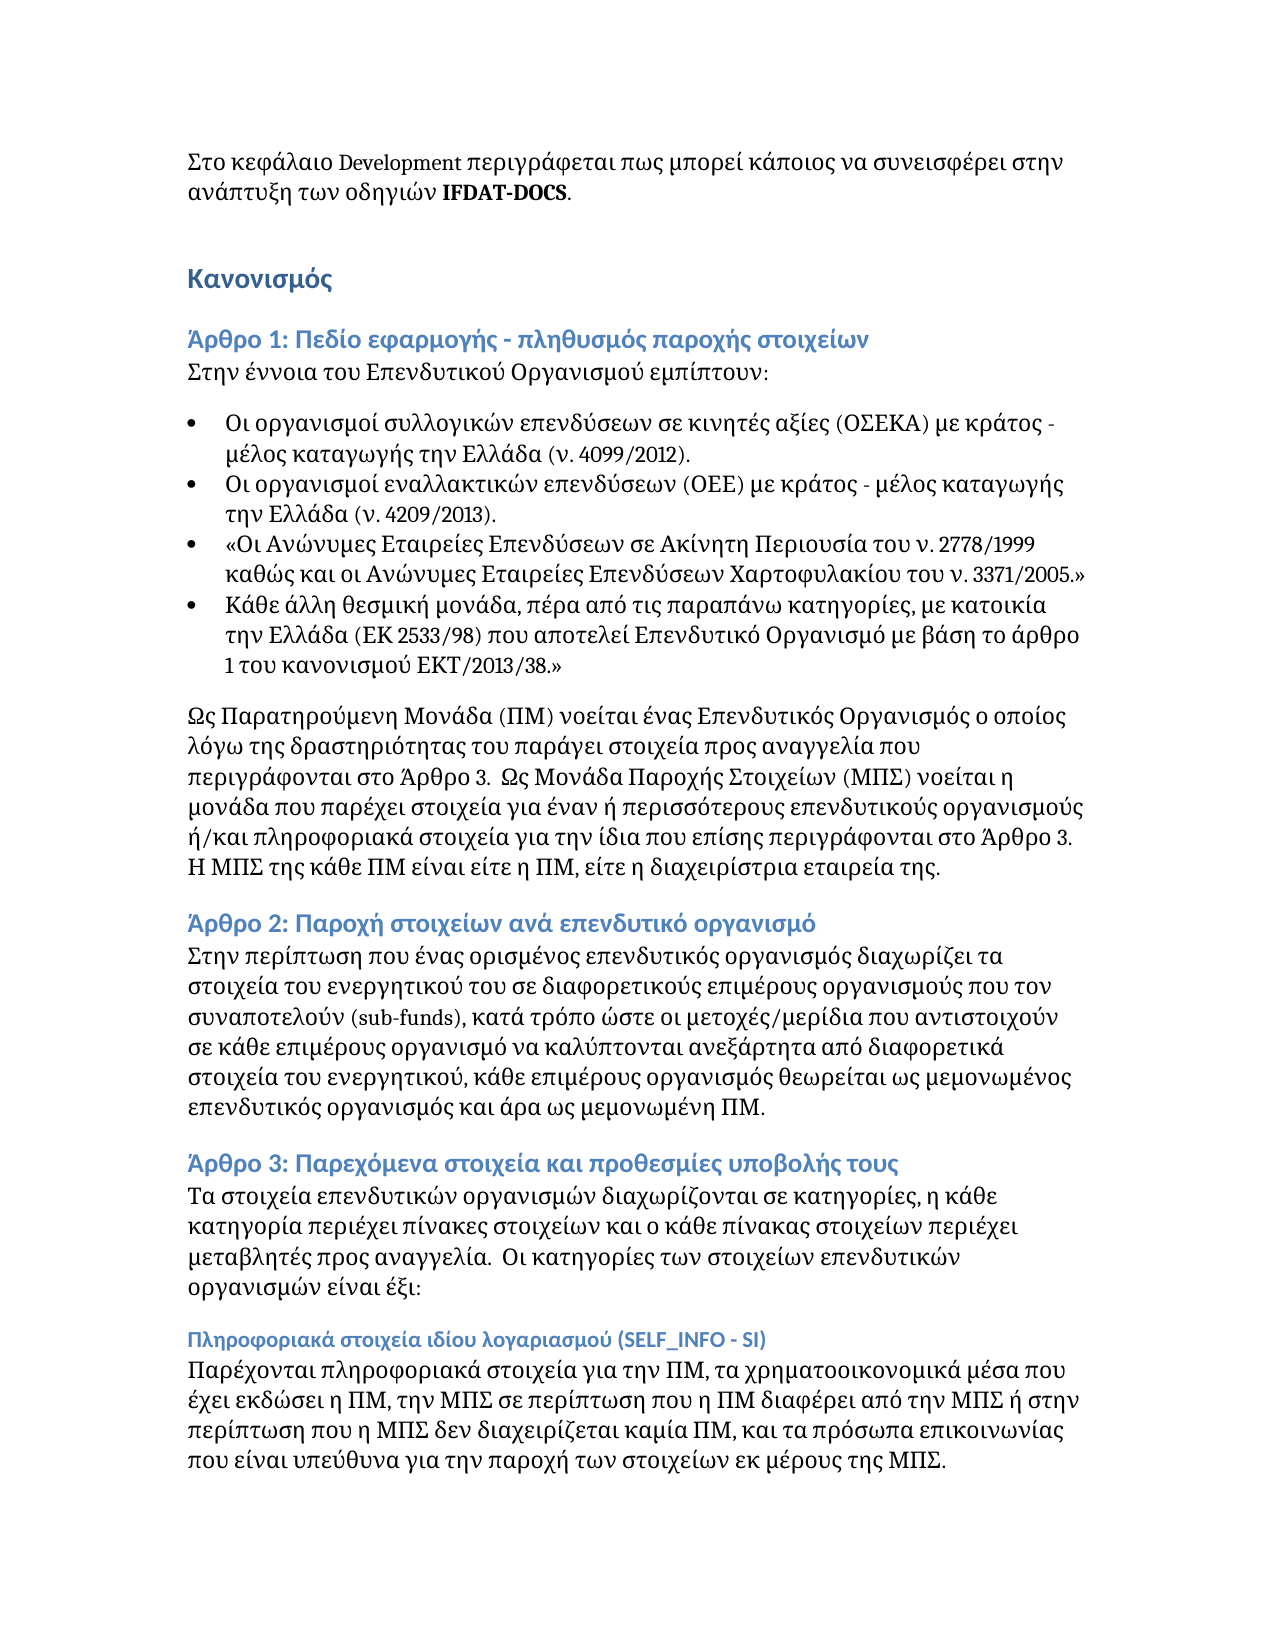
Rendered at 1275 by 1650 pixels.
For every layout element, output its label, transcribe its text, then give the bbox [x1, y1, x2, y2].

text Ως Παρατηρούμενη Μονάδα (ΠΜ) νοείται ένας Επενδυτικός Οργανισμός ο οποίος λόγω της δραστηριότητας του παράγει στοιχεία προς αναγγελία που περιγράφονται στο Άρθρο 3. Ως Μονάδα Παροχής Στοιχείων (ΜΠΣ) νοείται η μονάδα που παρέχει στοιχεία για έναν ή περισσότερους επενδυτικούς οργανισμούς ή/και πληροφοριακά στοιχεία για την ίδια που επίσης περιγράφονται στο Άρθρο 3. Η ΜΠΣ της κάθε ΠΜ είναι είτε η ΠΜ, είτε η διαχειρίστρια εταιρεία της. [187, 704, 1087, 881]
text Τα στοιχεία επενδυτικών οργανισμών διαχωρίζονται σε κατηγορίες, η κάθε κατηγορία περιέχει πίνακες στοιχείων και ο κάθε πίνακας στοιχείων περιέχει μεταβλητές προς αναγγελία. Οι κατηγορίες των στοιχείων επενδυτικών οργανισμών είναι έξι: [187, 1184, 1087, 1301]
list Κάθε άλλη θεσμική μονάδα, πέρα από τις παραπάνω κατηγορίες, με κατοικία την Ελλάδα (ΕΚ 2533/98) που αποτελεί Επενδυτικό Οργανισμό με βάση το άρθρο 1 του κανονισμού ΕΚΤ/2013/38.» [187, 592, 1087, 679]
list «Οι Ανώνυμες Εταιρείες Επενδύσεων σε Ακίνητη Περιουσία του ν. 2778/1999 καθώς και οι Ανώνυμες Εταιρείες Επενδύσεων Χαρτοφυλακίου του ν. 3371/2005.» [187, 532, 1087, 588]
subtitle Κανονισμός [187, 260, 1087, 296]
text Στην περίπτωση που ένας ορισμένος επενδυτικός οργανισμός διαχωρίζει τα στοιχεία του ενεργητικού του σε διαφορετικούς επιμέρους οργανισμούς που τον συναποτελούν (sub-funds), κατά τρόπο ώστε οι μετοχές/μερίδια που αντιστοιχούν σε κάθε επιμέρους οργανισμό να καλύπτονται ανεξάρτητα από διαφορετικά στοιχεία του ενεργητικού, κάθε επιμέρους οργανισμός θεωρείται ως μεμονωμένος επενδυτικός οργανισμός και άρα ως μεμονωμένη ΠΜ. [187, 944, 1087, 1121]
list Οι οργανισμοί συλλογικών επενδύσεων σε κινητές αξίες (ΟΣΕΚΑ) με κράτος - μέλος καταγωγής την Ελλάδα (ν. 4099/2012). [187, 411, 1087, 468]
subtitle Άρθρο 3: Παρεχόμενα στοιχεία και προθεσμίες υποβολής τους [187, 1146, 1087, 1179]
subtitle Άρθρο 1: Πεδίο εφαρμογής - πληθυσμός παροχής στοιχείων [187, 322, 1087, 355]
subtitle Άρθρο 2: Παροχή στοιχείων ανά επενδυτικό οργανισμό [187, 906, 1087, 939]
list Οι οργανισμοί εναλλακτικών επενδύσεων (ΟΕΕ) με κράτος - μέλος καταγωγής την Ελλάδα (ν. 4209/2013). [187, 472, 1087, 528]
text Στο κεφάλαιο Development περιγράφεται πως μπορεί κάποιος να συνεισφέρει στην ανάπτυξη των οδηγιών IFDAT-DOCS. [187, 150, 1087, 207]
subtitle Πληροφοριακά στοιχεία ιδίου λογαριασμού (SELF_INFO - SI) [187, 1326, 1087, 1353]
text Στην έννοια του Επενδυτικού Οργανισμού εμπίπτουν: [187, 360, 1087, 386]
